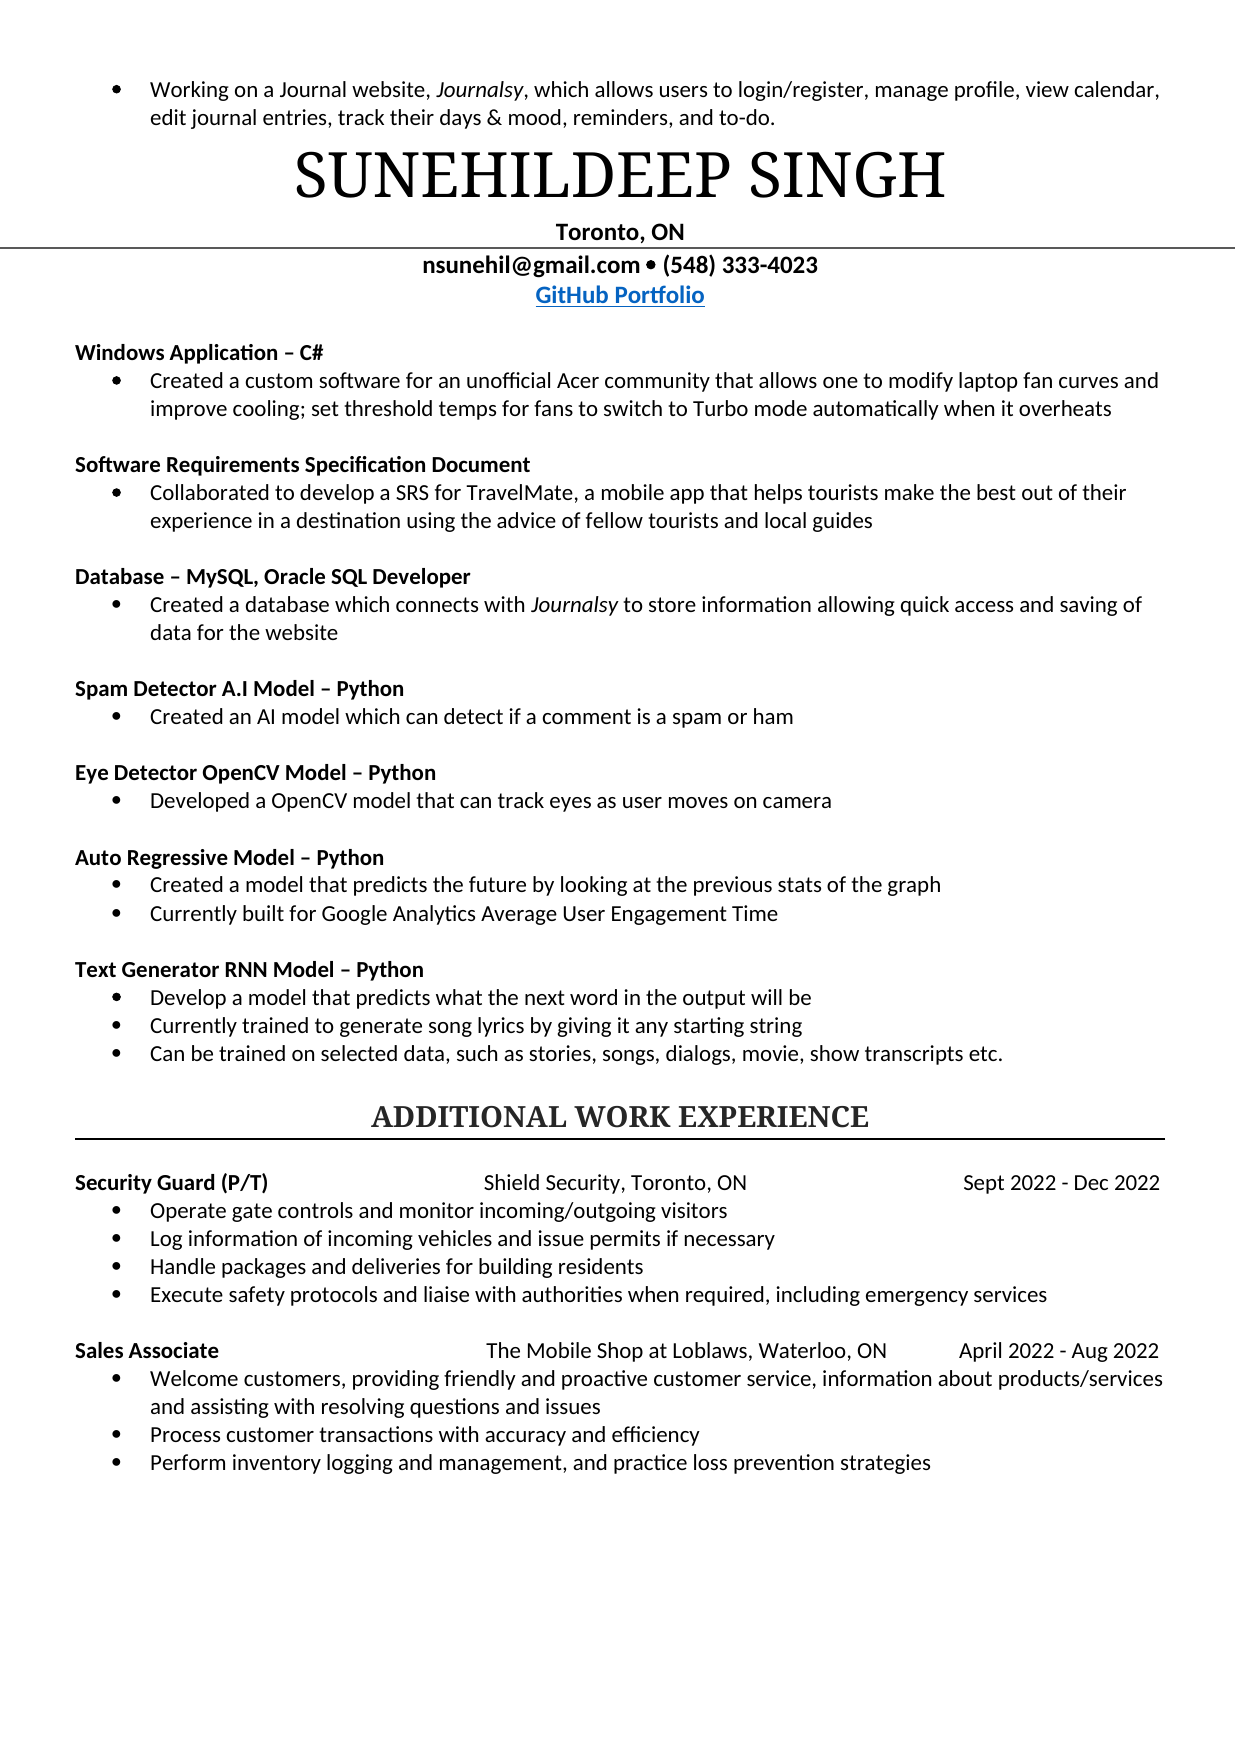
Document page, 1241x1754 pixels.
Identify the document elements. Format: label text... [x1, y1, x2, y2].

text Toronto, ON [75, 216, 1165, 247]
list Created a database which connects with Journalsy to store information allowing quick access and saving of data for the website [112, 590, 1165, 646]
text nsunehil@gmail.com (548) 333-4023 [75, 249, 1165, 280]
text Text Generator RNN Model – Python [75, 955, 1165, 983]
text Software Requirements Specification Document [75, 450, 1165, 478]
list Develop a model that predicts what the next word in the output will be [112, 983, 1165, 1011]
list Developed a OpenCV model that can track eyes as user moves on camera [112, 787, 1165, 814]
list Handle packages and deliveries for building residents [112, 1252, 1165, 1280]
list Created a model that predicts the future by looking at the previous stats of the graph [112, 871, 1165, 899]
list Collaborated to develop a SRS for TravelMate, a mobile app that helps tourists make the best out of their experience in a destination using the advice of fellow tourists and local guides [112, 478, 1165, 534]
text Eye Detector OpenCV Model – Python [75, 758, 1165, 787]
list Created an AI model which can detect if a comment is a spam or ham [112, 702, 1165, 731]
text Windows Application – C# [75, 338, 1165, 366]
subtitle ADDITIONAL WORK EXPERIENCE [74, 1096, 1165, 1140]
text GitHub Portfolio [75, 280, 1165, 310]
list Perform inventory logging and management, and practice loss prevention strategies [112, 1448, 1165, 1476]
text Spam Detector A.I Model – Python [75, 674, 1165, 702]
list Currently trained to generate song lyrics by giving it any starting string [112, 1011, 1165, 1039]
list Log information of incoming vehicles and issue permits if necessary [112, 1224, 1165, 1252]
list Execute safety protocols and liaise with authorities when required, including emergency services [112, 1280, 1165, 1308]
list Currently built for Google Analytics Average User Engagement Time [112, 899, 1165, 927]
list Process customer transactions with accuracy and efficiency [112, 1420, 1165, 1448]
text SUNEHILDEEP SINGH [75, 131, 1165, 216]
list Created a custom software for an unofficial Acer community that allows one to modify laptop fan curves and improve cooling; set threshold temps for fans to switch to Turbo mode automatically when it overheats [112, 366, 1165, 422]
text Auto Regressive Model – Python [75, 843, 1165, 871]
text Database – MySQL, Oracle SQL Developer [75, 562, 1165, 590]
text Security Guard (P/T) Shield Security, Toronto, ON Sept 2022 - Dec 2022 [75, 1168, 1165, 1196]
text Sales Associate The Mobile Shop at Loblaws, Waterloo, ON April 2022 - Aug 2022 [75, 1336, 1165, 1364]
list Can be trained on selected data, such as stories, songs, dialogs, movie, show transcripts etc. [112, 1039, 1165, 1067]
list Welcome customers, providing friendly and proactive customer service, information about products/services and assisting with resolving questions and issues [112, 1364, 1165, 1420]
list Working on a Journal website, Journalsy, which allows users to login/register, manage profile, view calendar, edit journal entries, track their days & mood, reminders, and to-do. [112, 75, 1165, 131]
list Operate gate controls and monitor incoming/outgoing visitors [112, 1196, 1165, 1224]
